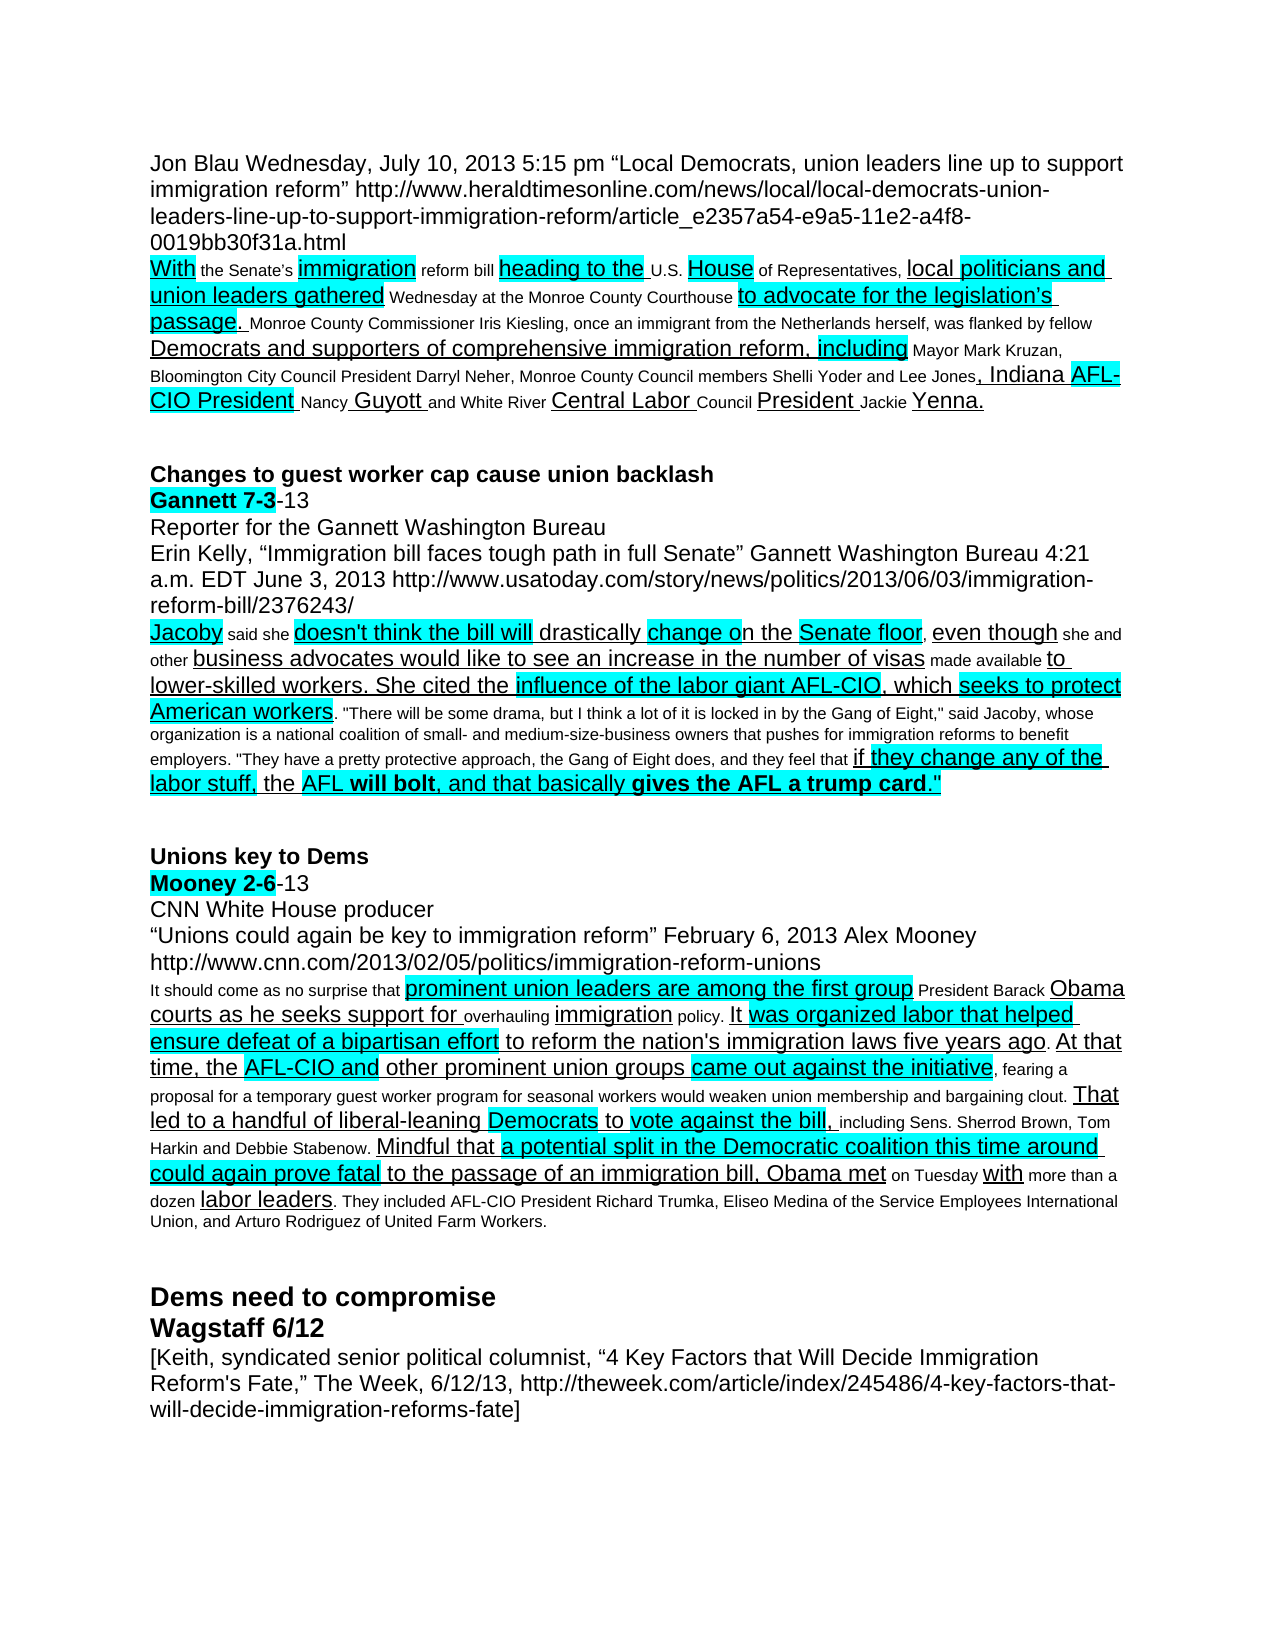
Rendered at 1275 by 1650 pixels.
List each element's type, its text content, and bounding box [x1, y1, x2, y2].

text Wagstaff 6/12 [150, 1312, 1125, 1343]
text Jon Blau Wednesday, July 10, 2013 5:15 pm “Local Democrats, union leaders line up to support immigration reform” http://www.heraldtimesonline.com/news/local/local-democrats-union-leaders-line-up-to-support-immigration-reform/article_e2357a54-e9a5-11e2-a4f8-0019bb30f31a.html [150, 150, 1125, 255]
subtitle Changes to guest worker cap cause union backlash [150, 461, 1125, 487]
text Gannett 7-3-13 [276, 487, 1125, 513]
text [Keith, syndicated senior political columnist, “4 Key Factors that Will Decide Immigration Reform's Fate,” The Week, 6/12/13, http://theweek.com/article/index/245486/4-key-factors-that-will-decide-immigration-reforms-fate] [150, 1343, 1125, 1423]
text Erin Kelly, “Immigration bill faces tough path in full Senate” Gannett Washington Bureau 4:21 a.m. EDT June 3, 2013 http://www.usatoday.com/story/news/politics/2013/06/03/immigration-reform-bill/2376243/ [150, 540, 1125, 619]
text CNN White House producer [150, 896, 1125, 922]
text It should come as no surprise that prominent union leaders are among the first group President Barack Obama courts as he seeks support for overhauling immigration policy. It was organized labor that helped ensure defeat of a bipartisan effort to reform the nation's immigration laws five years ago. At that time, the AFL-CIO and other prominent union groups came out against the initiative, fearing a proposal for a temporary guest worker program for seasonal workers would weaken union membership and bargaining clout. That led to a handful of liberal-leaning Democrats to vote against the bill, including Sens. Sherrod Brown, Tom Harkin and Debbie Stabenow. Mindful that a potential split in the Democratic coalition this time around could again prove fatal to the passage of an immigration bill, Obama met on Tuesday with more than a dozen labor leaders. They included AFL-CIO President Richard Trumka, Eliseo Medina of the Service Employees International Union, and Arturo Rodriguez of United Farm Workers. [150, 975, 1125, 1231]
text “Unions could again be key to immigration reform” February 6, 2013 Alex Mooney http://www.cnn.com/2013/02/05/politics/immigration-reform-unions [150, 922, 1125, 975]
text Mooney 2-6-13 [276, 870, 1125, 896]
text Dems need to compromise [150, 1281, 1125, 1312]
text With the Senate’s immigration reform bill heading to the U.S. House of Representatives, local politicians and union leaders gathered Wednesday at the Monroe County Courthouse to advocate for the legislation’s passage. Monroe County Commissioner Iris Kiesling, once an immigrant from the Netherlands herself, was flanked by fellow Democrats and supporters of comprehensive immigration reform, including Mayor Mark Kruzan, Bloomington City Council President Darryl Neher, Monroe County Council members Shelli Yoder and Lee Jones, Indiana AFL-CIO President Nancy Guyott and White River Central Labor Council President Jackie Yenna. [150, 255, 1125, 413]
text Jacoby said she doesn't think the bill will drastically change on the Senate floor, even though she and other business advocates would like to see an increase in the number of visas made available to lower-skilled workers. She cited the influence of the labor giant AFL-CIO, which seeks to protect American workers. "There will be some drama, but I think a lot of it is locked in by the Gang of Eight," said Jacoby, whose organization is a national coalition of small- and medium-size-business owners that pushes for immigration reforms to benefit employers. "They have a pretty protective approach, the Gang of Eight does, and they feel that if they change any of the labor stuff, the AFL will bolt, and that basically gives the AFL a trump card." [150, 619, 1125, 796]
subtitle Unions key to Dems [150, 843, 1125, 870]
text Reporter for the Gannett Washington Bureau [150, 513, 1125, 540]
